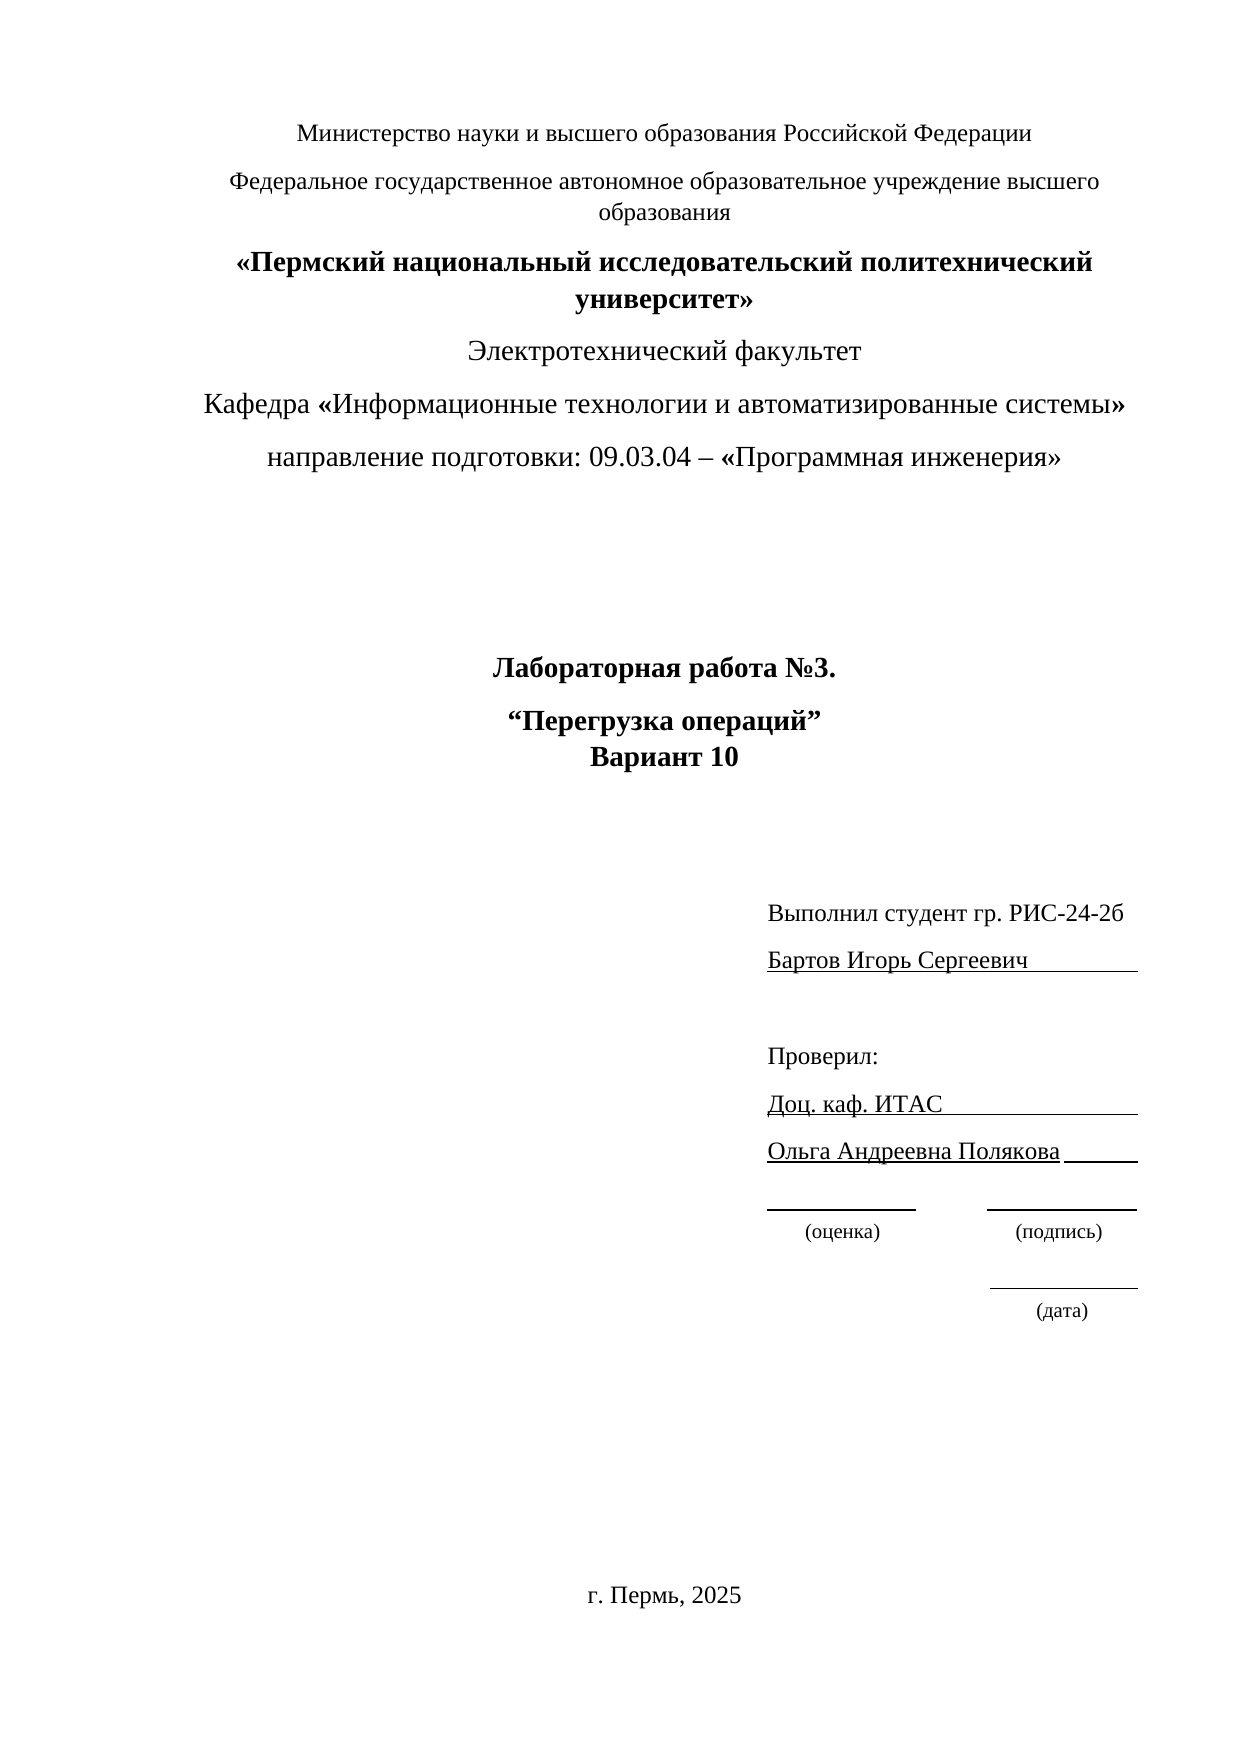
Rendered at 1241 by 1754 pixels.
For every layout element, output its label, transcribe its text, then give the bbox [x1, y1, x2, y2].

text направление подготовки: 09.03.04 – «Программная инженерия» [177, 439, 1152, 473]
text Ольга Андреевна Полякова [767, 1136, 1152, 1165]
text Бартов Игорь Сергеевич [767, 946, 1152, 974]
text Кафедра «Информационные технологии и автоматизированные системы» [177, 386, 1152, 420]
text “Перегрузка операций” Вариант 10 [177, 703, 1152, 773]
text Электротехнический факультет [177, 333, 1152, 367]
text «Пермский национальный исследовательский политехнический университет» [177, 244, 1152, 314]
text Доц. каф. ИТАС [767, 1089, 1152, 1117]
text Проверил: [767, 1041, 1152, 1070]
text Министерство науки и высшего образования Российской Федерации [177, 118, 1152, 147]
text Федеральное государственное автономное образовательное учреждение высшего образования [177, 166, 1152, 226]
text Выполнил студент гр. РИС-24-2б [767, 898, 1152, 927]
text (дата) [767, 1263, 1152, 1323]
text (оценка) (подпись) [767, 1184, 1152, 1244]
text г. Пермь, 2025 [177, 1580, 1152, 1609]
text Лабораторная работа №3. [177, 650, 1152, 684]
